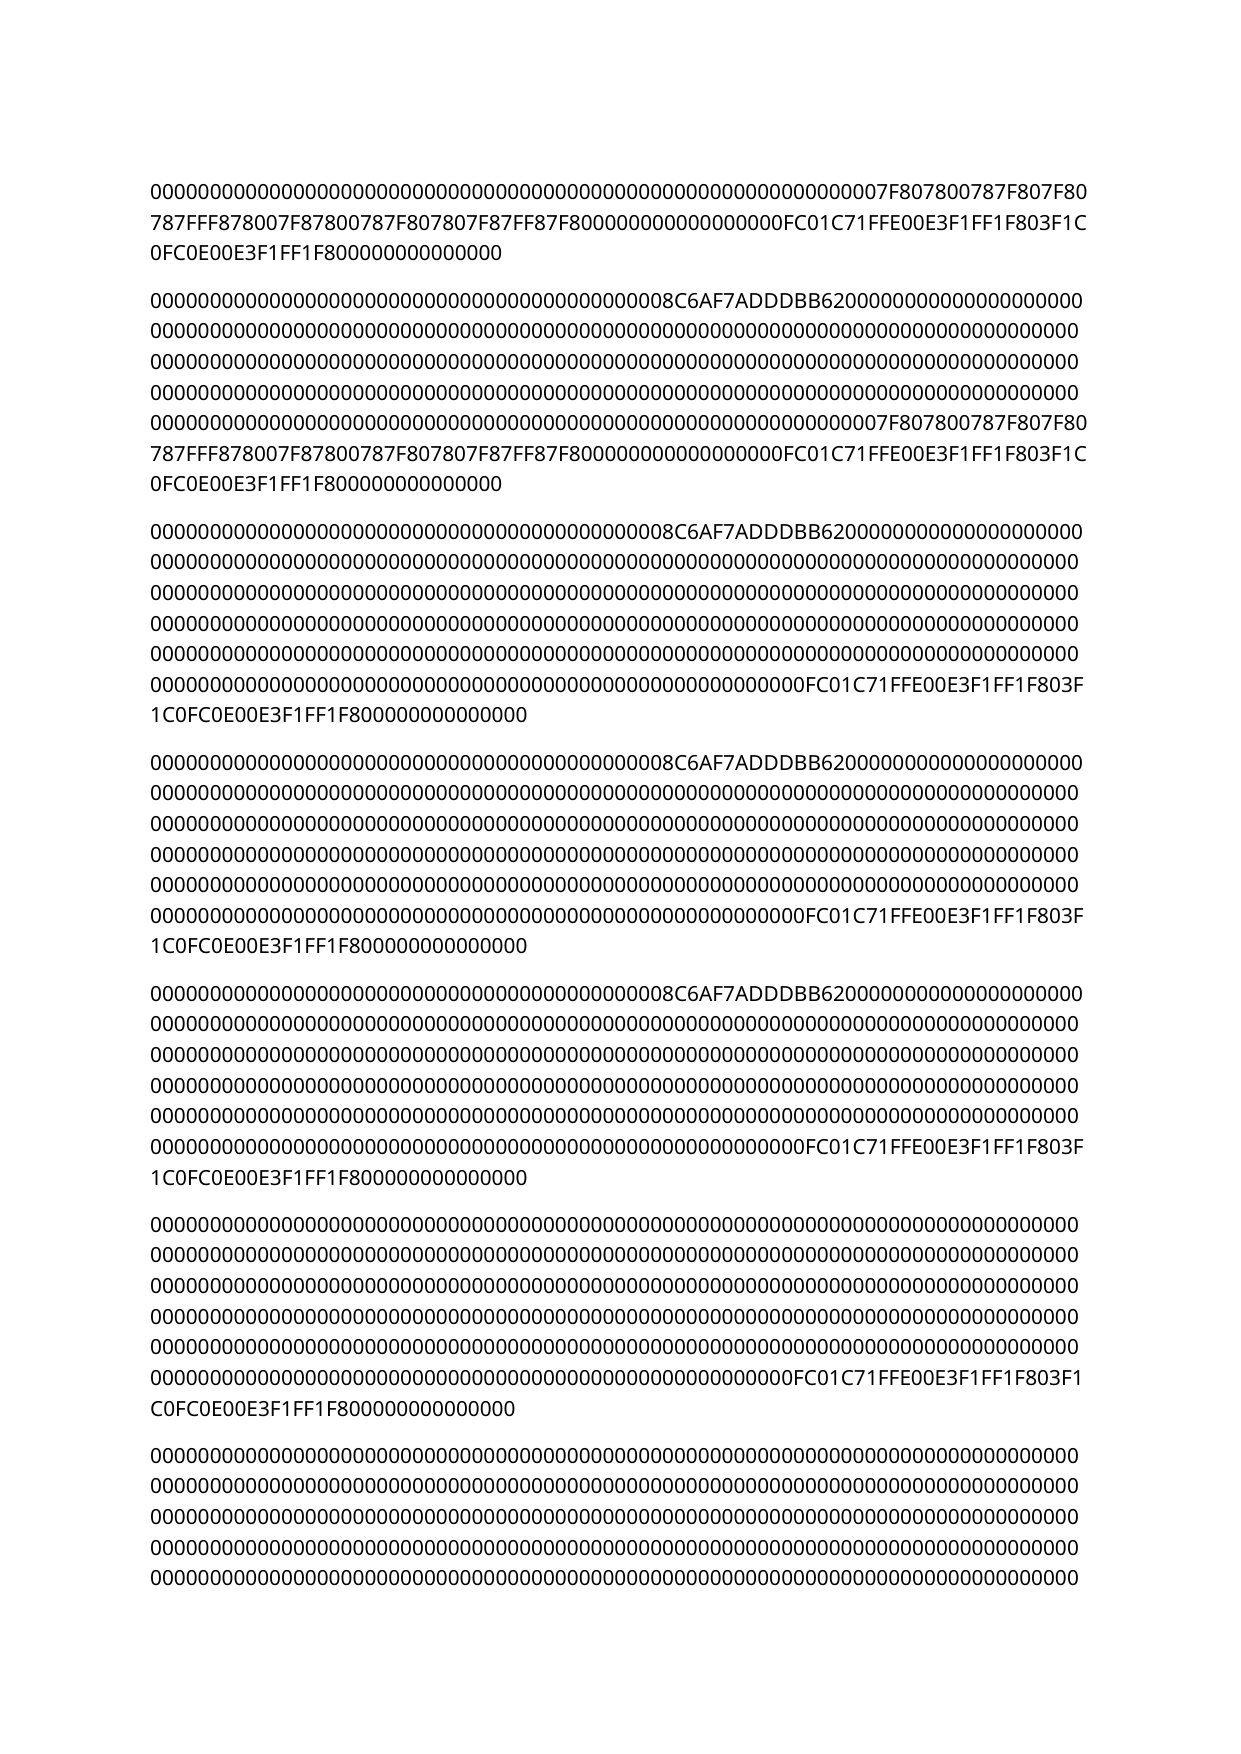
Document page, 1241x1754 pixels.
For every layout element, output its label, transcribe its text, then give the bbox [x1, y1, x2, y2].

text 00000000000000000000000000000000000000000008C6AF7ADDDBB62000000000000000000000000000000000000000000000000000000000000000000000000000000000000000000000000000000000000000000000000000000000000000000000000000000000000000000000000000000000000000000000000000000000000000000000000000000000000000000000000000000000000000000000000000000000000000000000000000000000000000000000000000000000000000000000000000000000000000000000000000000000000000000000000000FC01C71FFE00E3F1FF1F803F1C0FC0E00E3F1FF1F800000000000000 [150, 979, 1090, 1191]
text 00000000000000000000000000000000000000000008C6AF7ADDDBB62000000000000000000000000000000000000000000000000000000000000000000000000000000000000000000000000000000000000000000000000000000000000000000000000000000000000000000000000000000000000000000000000000000000000000000000000000000000000000000000000000000000000000000000000000000000000000000000000000000000000000000000000000000000000000000000000000000000000000000000000000000000000000000000000000FC01C71FFE00E3F1FF1F803F1C0FC0E00E3F1FF1F800000000000000 [150, 517, 1090, 729]
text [150, 1441, 1090, 1592]
text 00000000000000000000000000000000000000000008C6AF7ADDDBB62000000000000000000000000000000000000000000000000000000000000000000000000000000000000000000000000000000000000000000000000000000000000000000000000000000000000000000000000000000000000000000000000000000000000000000000000000000000000000000000000000000000000000000000000000000000000000000000000000000000000000000000000000000000000000000000000000000000000000000000000000000000000000000000000000FC01C71FFE00E3F1FF1F803F1C0FC0E00E3F1FF1F800000000000000 [150, 748, 1090, 960]
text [150, 177, 1090, 267]
